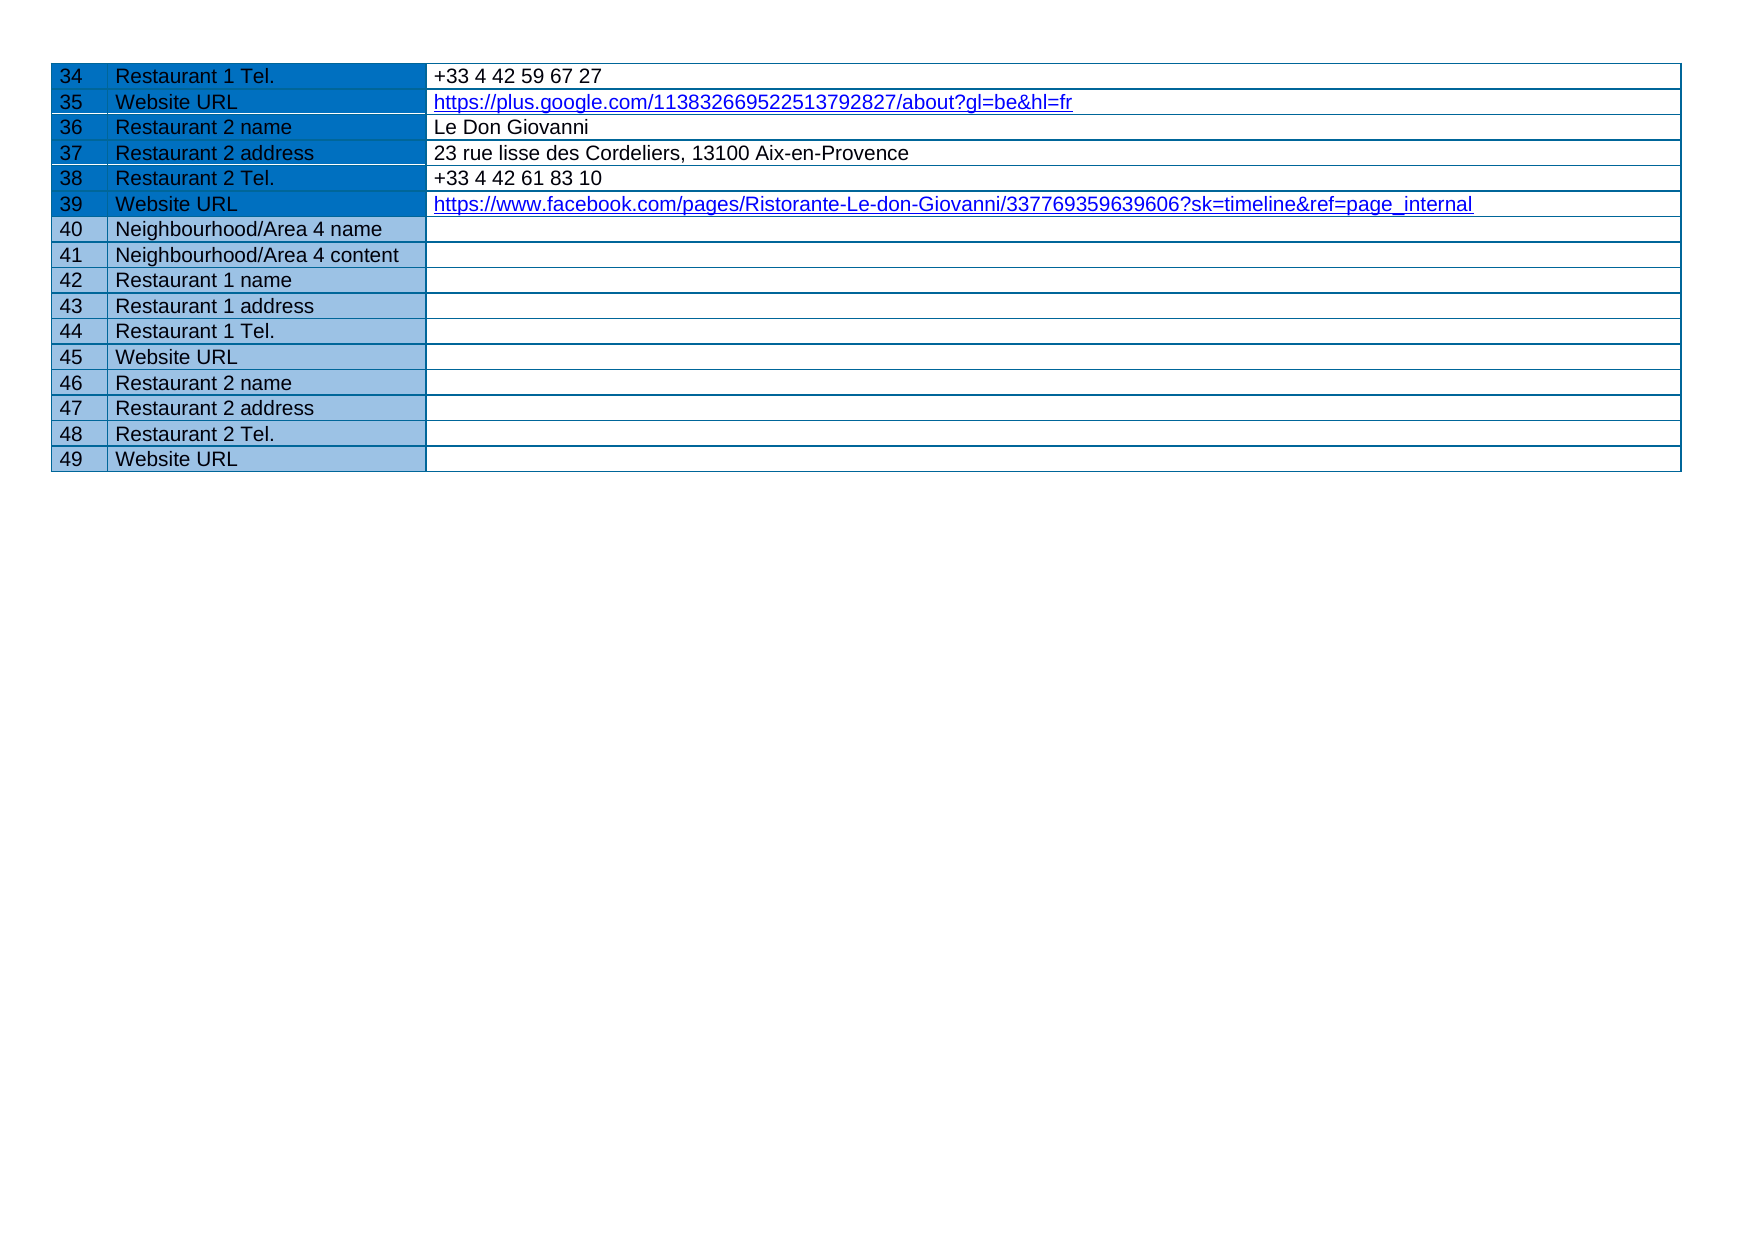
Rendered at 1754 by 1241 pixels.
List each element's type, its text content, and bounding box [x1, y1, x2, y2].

table_cell 41 [52, 243, 107, 267]
table_cell Restaurant 2 address [108, 396, 425, 420]
table_cell 38 [52, 166, 107, 190]
table_cell [427, 396, 1680, 420]
table_cell https://plus.google.com/113832669522513792827/about?gl=be&hl=fr [427, 90, 1680, 113]
table_cell 23 rue lisse des Cordeliers, 13100 Aix-en-Provence [427, 141, 1680, 164]
table_cell 40 [52, 217, 107, 241]
table_cell Website URL [108, 192, 425, 216]
table_cell 39 [52, 192, 107, 216]
table_cell 48 [52, 421, 107, 445]
table_cell [427, 345, 1680, 369]
table_cell Restaurant 2 Tel. [108, 421, 425, 445]
table_cell Neighbourhood/Area 4 name [108, 217, 425, 241]
table_cell 44 [52, 319, 107, 343]
table_cell https://www.facebook.com/pages/Ristorante-Le-don-Giovanni/337769359639606?sk=timeline&ref=page_internal [427, 192, 1680, 216]
table_cell 42 [52, 268, 107, 292]
table_cell [427, 217, 1680, 241]
table_cell [427, 370, 1680, 394]
table_cell [427, 421, 1680, 445]
table_cell Website URL [108, 90, 425, 113]
table_cell Neighbourhood/Area 4 content [108, 243, 425, 267]
table_cell Restaurant 2 address [108, 141, 425, 164]
table_cell [427, 243, 1680, 267]
table_cell 47 [52, 396, 107, 420]
table_cell Restaurant 2 name [108, 370, 425, 394]
table_cell Restaurant 1 address [108, 294, 425, 318]
table_cell [427, 319, 1680, 343]
table_cell Restaurant 1 name [108, 268, 425, 292]
table_cell Website URL [108, 345, 425, 369]
table_cell 37 [52, 141, 107, 164]
table_cell Restaurant 2 Tel. [108, 166, 425, 190]
table_cell Restaurant 1 Tel. [108, 64, 425, 88]
table_cell 49 [52, 447, 107, 471]
table_cell +33 4 42 59 67 27 [427, 64, 1680, 88]
table_cell 43 [52, 294, 107, 318]
table_cell [427, 268, 1680, 292]
table_cell Website URL [108, 447, 425, 471]
table_cell Le Don Giovanni [427, 115, 1680, 139]
table_cell 46 [52, 370, 107, 394]
table_cell [427, 294, 1680, 318]
table_cell 45 [52, 345, 107, 369]
table_cell 34 [52, 64, 107, 88]
table_cell Restaurant 1 Tel. [108, 319, 425, 343]
table_cell 36 [52, 115, 107, 139]
table_cell Restaurant 2 name [108, 115, 425, 139]
table_cell 35 [52, 90, 107, 113]
table_cell [427, 447, 1680, 471]
table_cell +33 4 42 61 83 10 [427, 166, 1680, 190]
